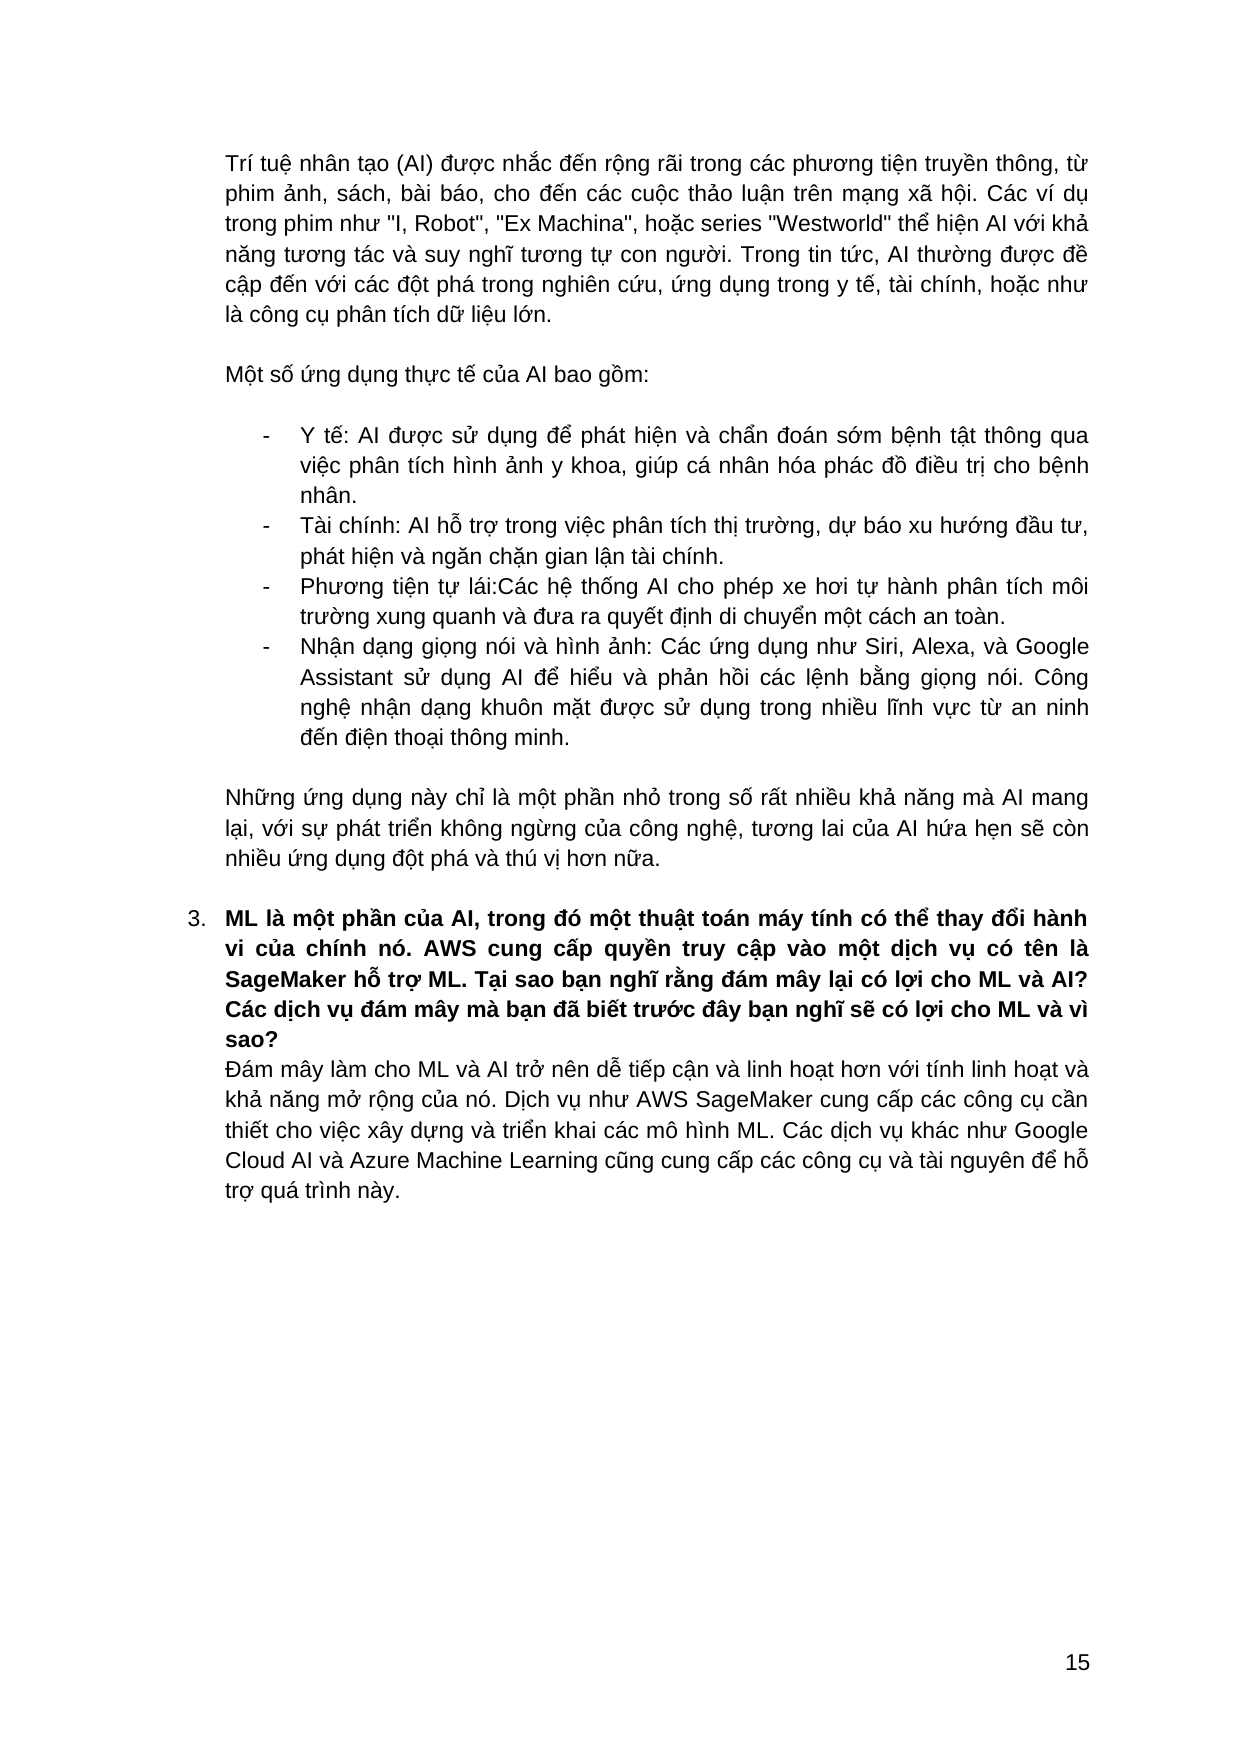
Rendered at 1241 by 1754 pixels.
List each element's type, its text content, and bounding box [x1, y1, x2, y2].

list Nhận dạng giọng nói và hình ảnh: Các ứng dụng như Siri, Alexa, và Google Assistant sử dụng AI để hiểu và phản hồi các lệnh bằng giọng nói. Công nghệ nhận dạng khuôn mặt được sử dụng trong nhiều lĩnh vực từ an ninh đến điện thoại thông minh. [262, 633, 1090, 750]
list Tài chính: AI hỗ trợ trong việc phân tích thị trường, dự báo xu hướng đầu tư, phát hiện và ngăn chặn gian lận tài chính. [262, 512, 1090, 569]
text Trí tuệ nhân tạo (AI) được nhắc đến rộng rãi trong các phương tiện truyền thông, từ phim ảnh, sách, bài báo, cho đến các cuộc thảo luận trên mạng xã hội. Các ví dụ trong phim như "I, Robot", "Ex Machina", hoặc series "Westworld" thể hiện AI với khả năng tương tác và suy nghĩ tương tự con người. Trong tin tức, AI thường được đề cập đến với các đột phá trong nghiên cứu, ứng dụng trong y tế, tài chính, hoặc như là công cụ phân tích dữ liệu lớn. [225, 150, 1090, 327]
list Y tế: AI được sử dụng để phát hiện và chẩn đoán sớm bệnh tật thông qua việc phân tích hình ảnh y khoa, giúp cá nhân hóa phác đồ điều trị cho bệnh nhân. [262, 422, 1090, 509]
text Những ứng dụng này chỉ là một phần nhỏ trong số rất nhiều khả năng mà AI mang lại, với sự phát triển không ngừng của công nghệ, tương lai của AI hứa hẹn sẽ còn nhiều ứng dụng đột phá và thú vị hơn nữa. [225, 784, 1090, 871]
text Một số ứng dụng thực tế của AI bao gồm: [225, 361, 1090, 388]
text Đám mây làm cho ML và AI trở nên dễ tiếp cận và linh hoạt hơn với tính linh hoạt và khả năng mở rộng của nó. Dịch vụ như AWS SageMaker cung cấp các công cụ cần thiết cho việc xây dựng và triển khai các mô hình ML. Các dịch vụ khác như Google Cloud AI và Azure Machine Learning cũng cung cấp các công cụ và tài nguyên để hỗ trợ quá trình này. [225, 1056, 1090, 1203]
list ML là một phần của AI, trong đó một thuật toán máy tính có thể thay đổi hành vi của chính nó. AWS cung cấp quyền truy cập vào một dịch vụ có tên là SageMaker hỗ trợ ML. Tại sao bạn nghĩ rằng đám mây lại có lợi cho ML và AI? Các dịch vụ đám mây mà bạn đã biết trước đây bạn nghĩ sẽ có lợi cho ML và vì sao? [187, 905, 1090, 1052]
list Phương tiện tự lái:Các hệ thống AI cho phép xe hơi tự hành phân tích môi trường xung quanh và đưa ra quyết định di chuyển một cách an toàn. [262, 573, 1090, 629]
